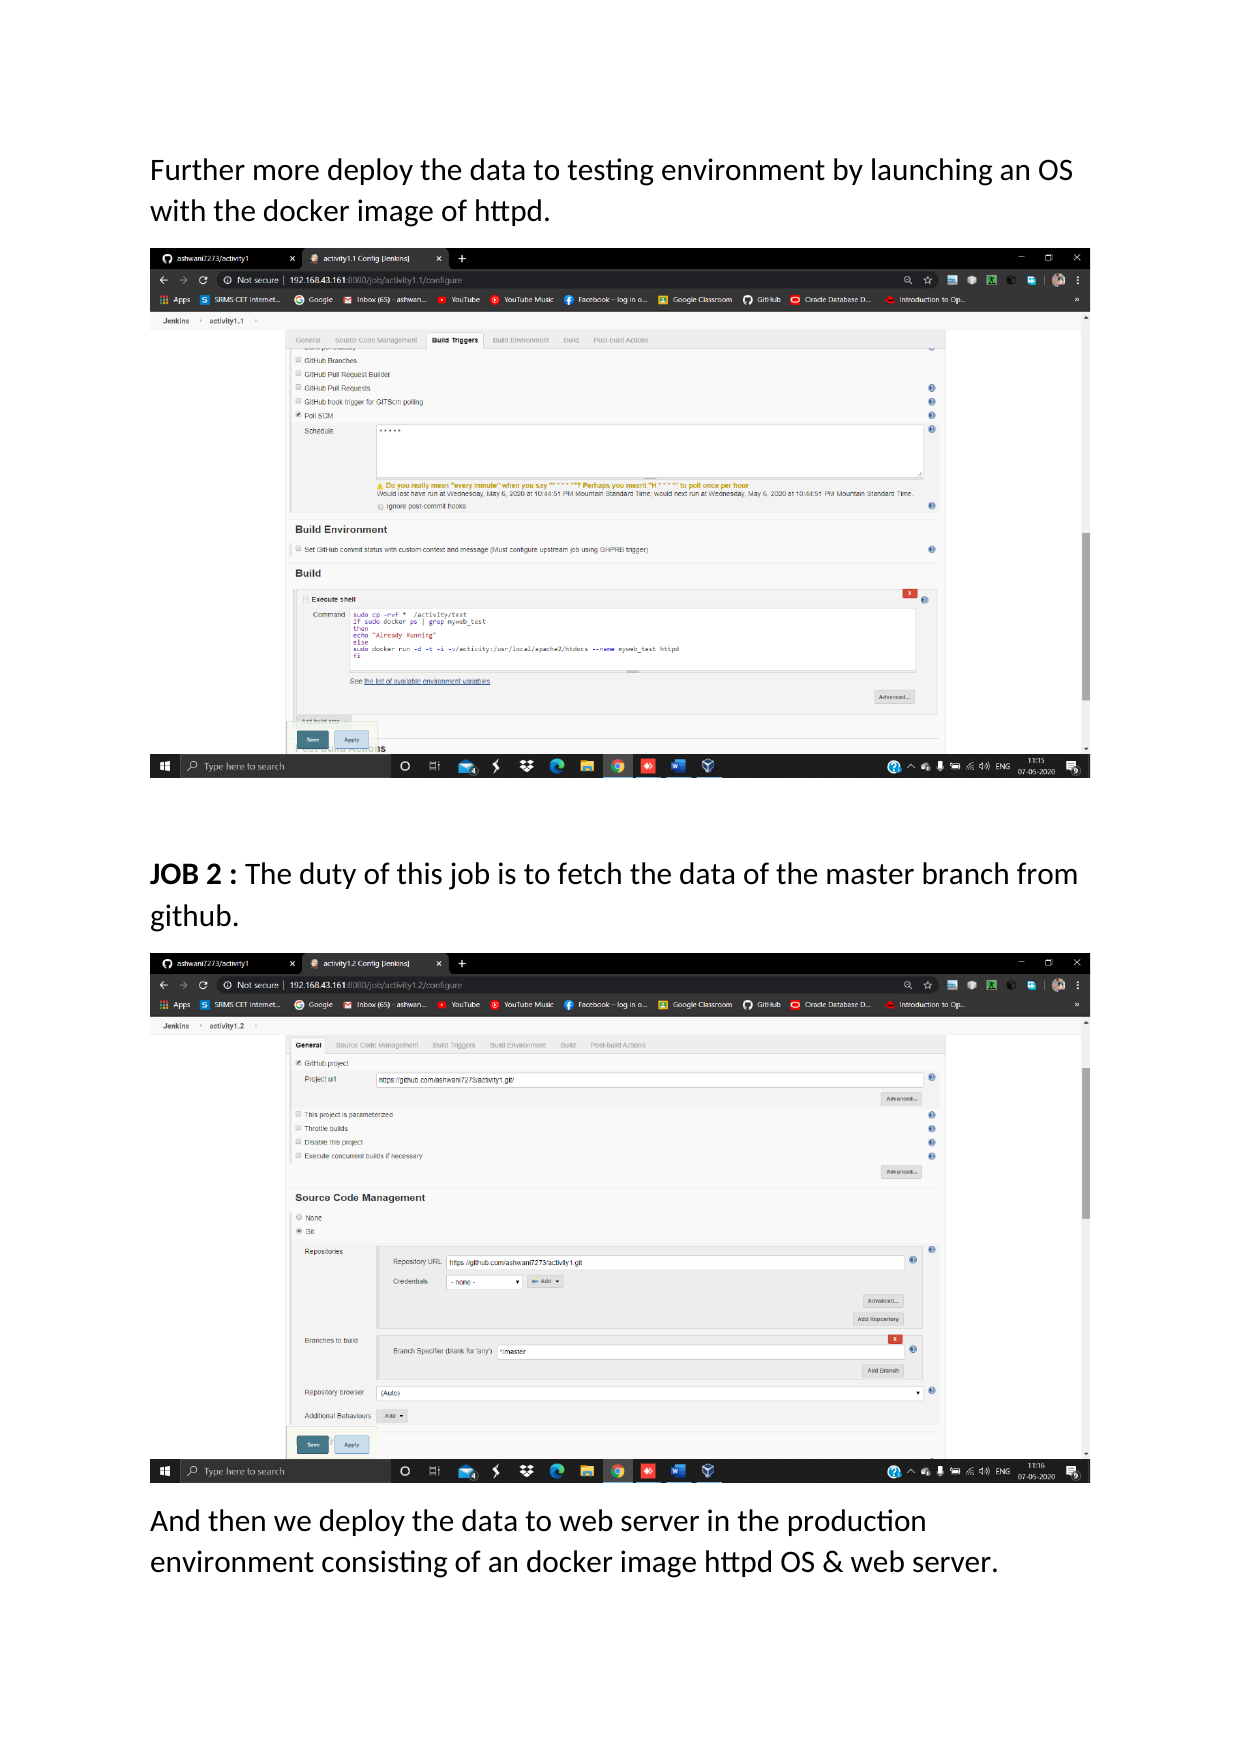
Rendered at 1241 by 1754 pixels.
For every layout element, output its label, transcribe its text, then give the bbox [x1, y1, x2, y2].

picture [150, 953, 1091, 1483]
text And then we deploy the data to web server in the production environment consisting of an docker image httpd OS & web server. [150, 1501, 1090, 1580]
text Further more deploy the data to testing environment by launching an OS with the docker image of httpd. [150, 150, 1090, 229]
text JOB 2 : The duty of this job is to fetch the data of the master branch from github. [150, 854, 1090, 934]
picture [150, 248, 1091, 778]
